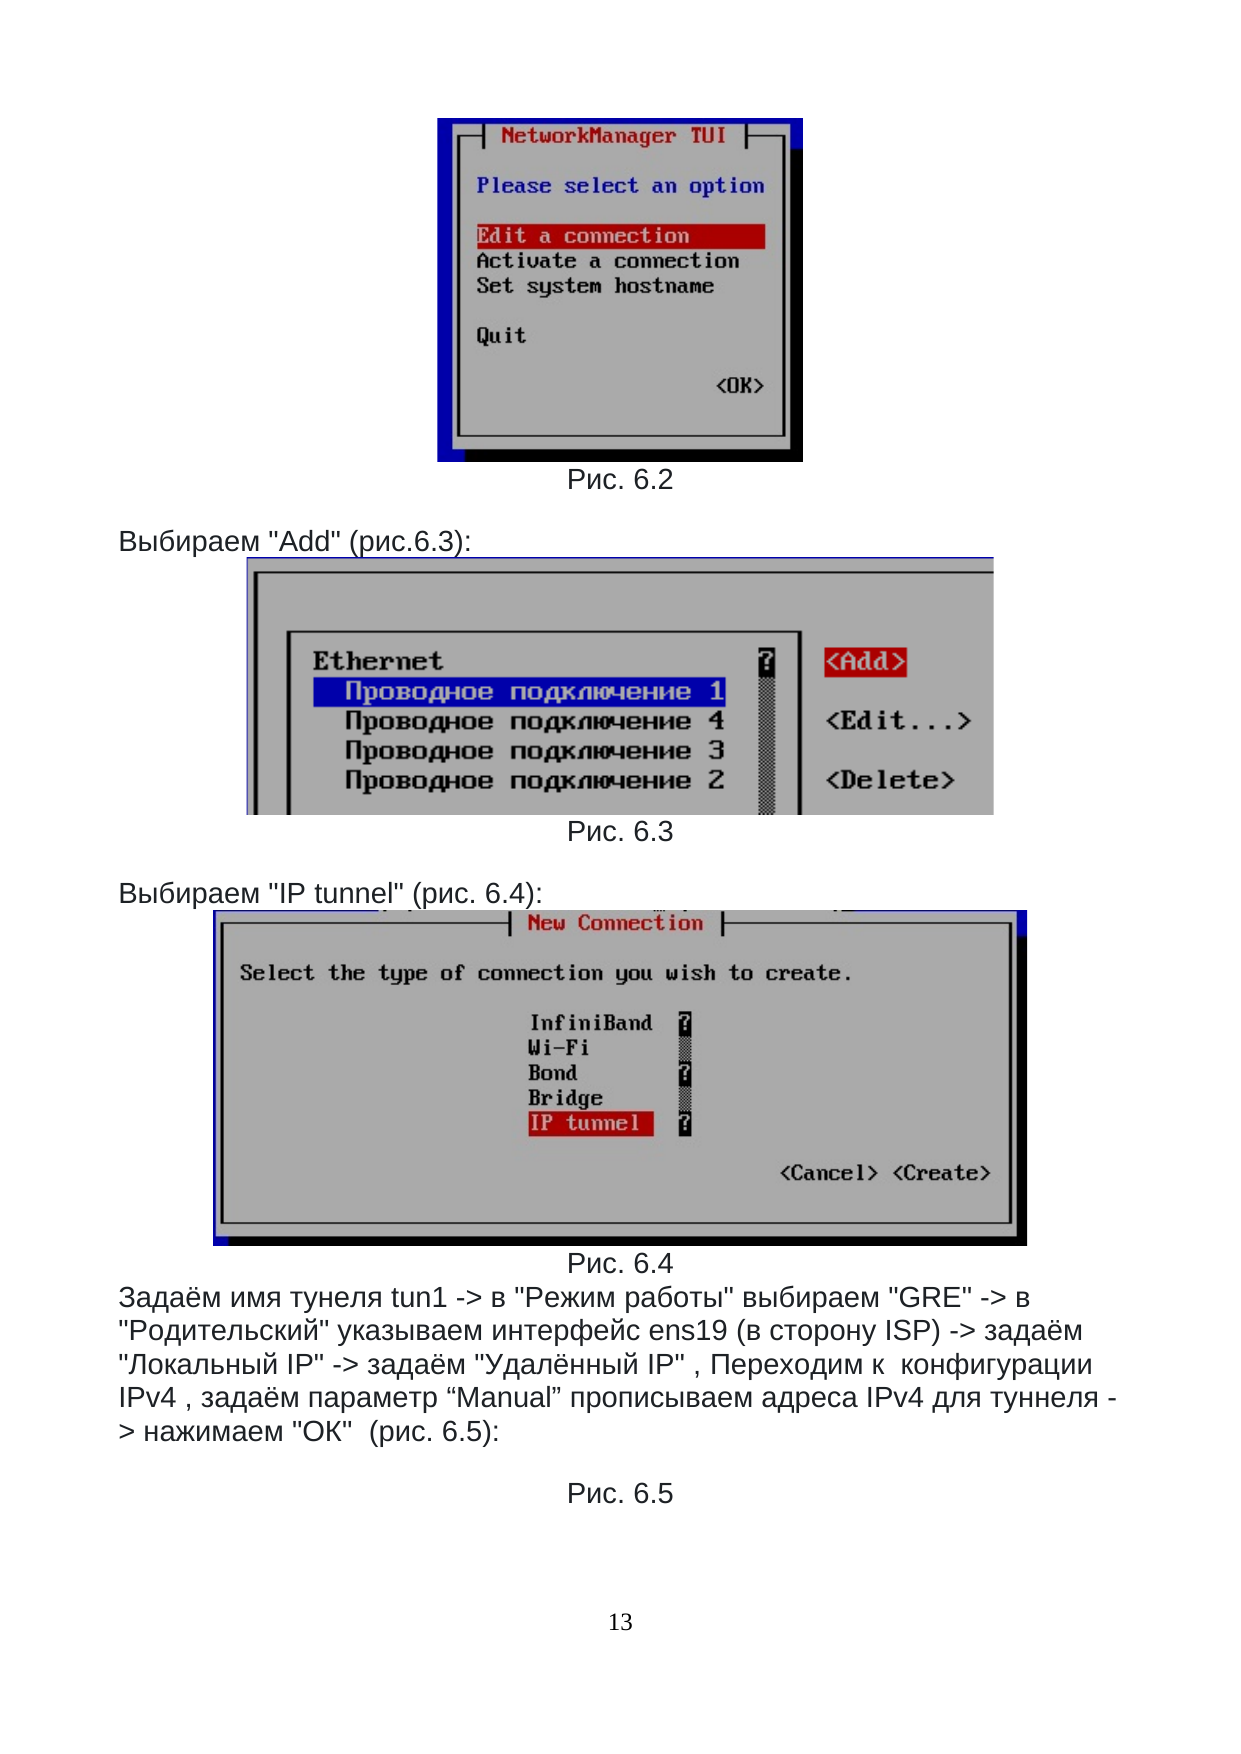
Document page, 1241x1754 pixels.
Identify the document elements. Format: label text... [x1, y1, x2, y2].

text Выбираем "Add" (рис.6.3): [118, 524, 1122, 558]
text Выбираем "IP tunnel" (рис. 6.4): [118, 876, 1122, 910]
text Задаём имя тунеля tun1 -> в "Режим работы" выбираем "GRE" -> в "Родительский" указываем интерфейс ens19 (в сторону ISP) -> задаём "Локальный IP" -> задаём "Удалённый IP" , Переходим к конфигурации IPv4 , задаём параметр “Manual” прописываем адреса IPv4 для туннеля -> нажимаем "ОК" (рис. 6.5): [118, 1279, 1122, 1447]
picture [213, 910, 1028, 1246]
text Рис. 6.5 [118, 1476, 1122, 1509]
picture [246, 557, 994, 815]
picture [437, 118, 803, 462]
